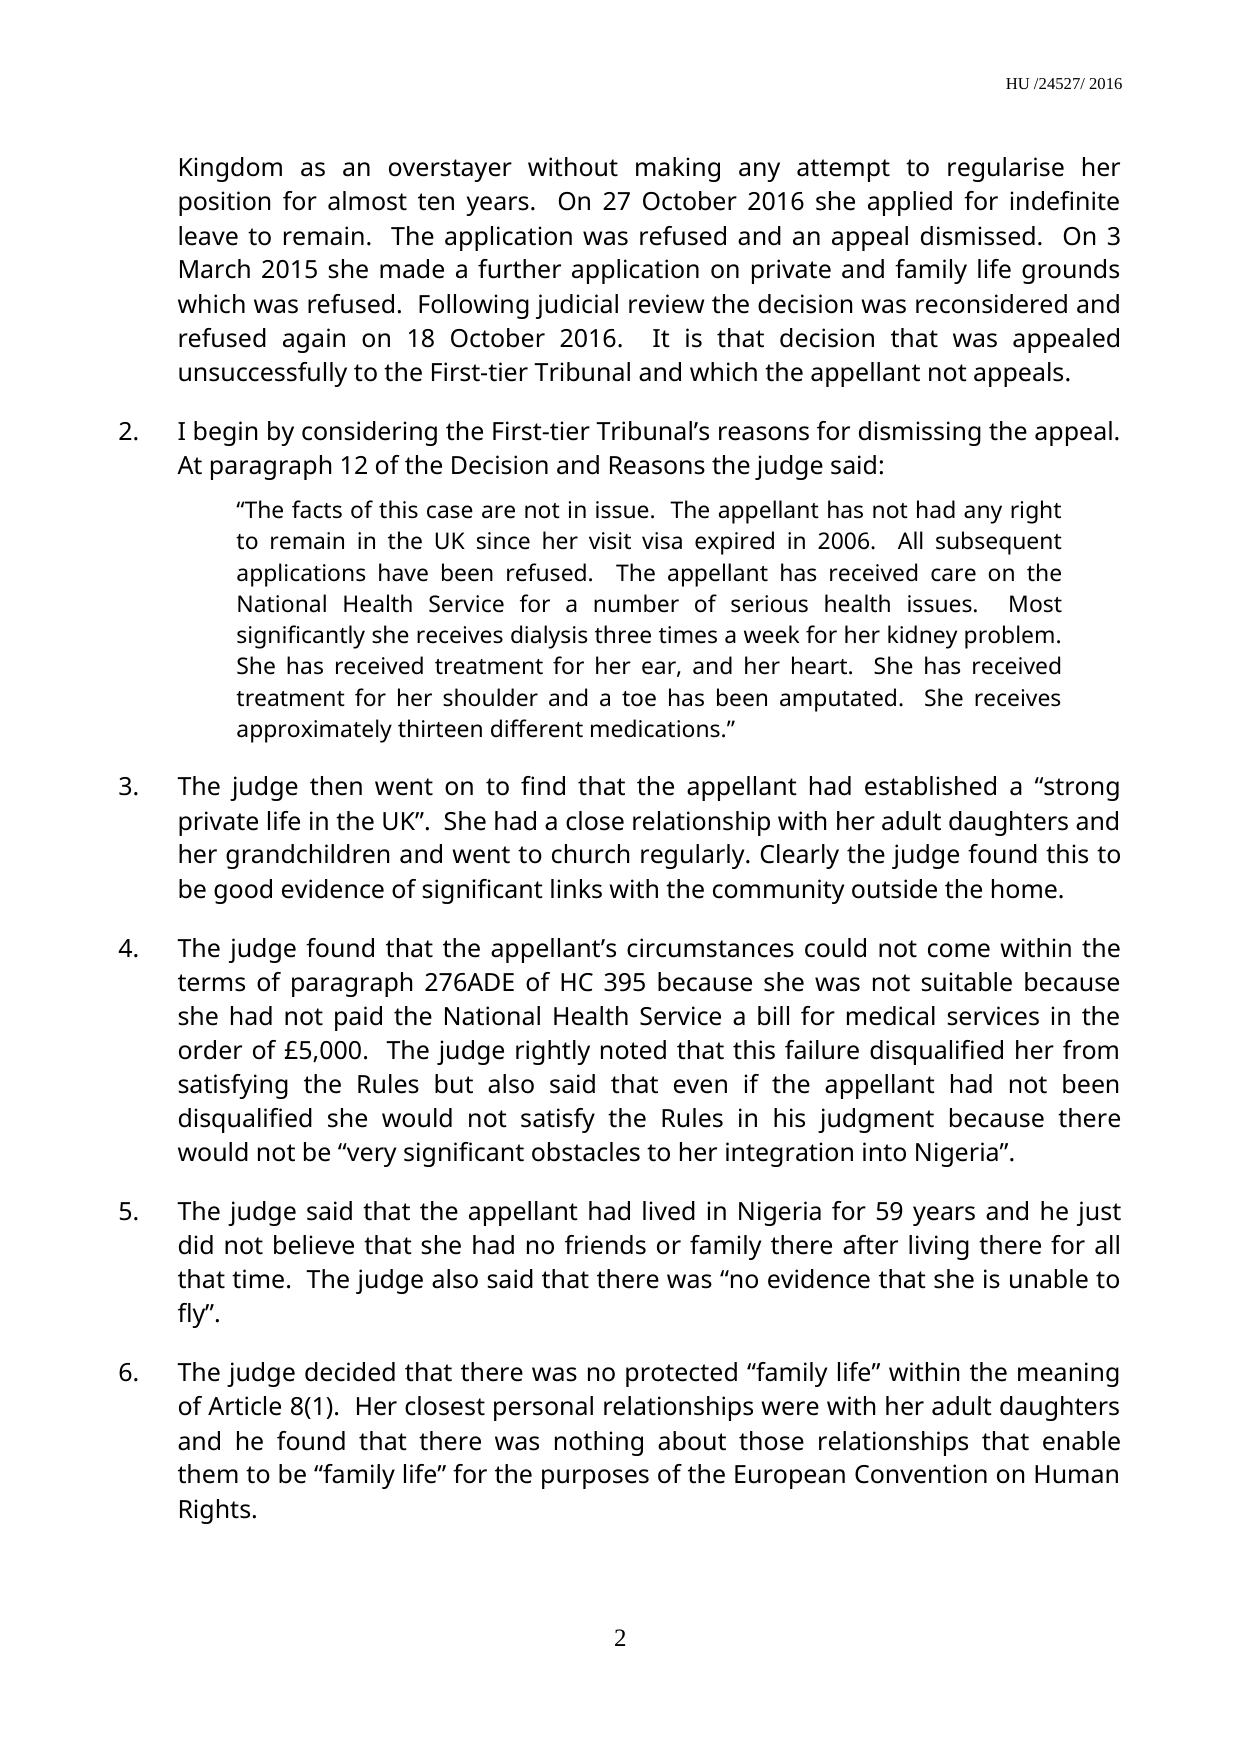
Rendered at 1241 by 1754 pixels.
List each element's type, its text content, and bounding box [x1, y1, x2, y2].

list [118, 150, 1122, 388]
list The judge then went on to find that the appellant had established a “strong private life in the UK”. She had a close relationship with her adult daughters and her grandchildren and went to church regularly. Clearly the judge found this to be good evidence of significant links with the community outside the home. [118, 769, 1122, 905]
list The judge found that the appellant’s circumstances could not come within the terms of paragraph 276ADE of HC 395 because she was not suitable because she had not paid the National Health Service a bill for medical services in the order of £5,000. The judge rightly noted that this failure disqualified her from satisfying the Rules but also said that even if the appellant had not been disqualified she would not satisfy the Rules in his judgment because there would not be “very significant obstacles to her integration into Nigeria”. [118, 930, 1122, 1169]
list The judge decided that there was no protected “family life” within the meaning of Article 8(1). Her closest personal relationships were with her adult daughters and he found that there was nothing about those relationships that enable them to be “family life” for the purposes of the European Convention on Human Rights. [118, 1355, 1122, 1525]
list “The facts of this case are not in issue. The appellant has not had any right to remain in the UK since her visit visa expired in 2006. All subsequent applications have been refused. The appellant has received care on the National Health Service for a number of serious health issues. Most significantly she receives dialysis three times a week for her kidney problem. She has received treatment for her ear, and her heart. She has received treatment for her shoulder and a toe has been amputated. She receives approximately thirteen different medications.” [236, 494, 1063, 744]
list I begin by considering the First-tier Tribunal’s reasons for dismissing the appeal. At paragraph 12 of the Decision and Reasons the judge said: [118, 413, 1122, 482]
list The judge said that the appellant had lived in Nigeria for 59 years and he just did not believe that she had no friends or family there after living there for all that time. The judge also said that there was “no evidence that she is unable to fly”. [118, 1194, 1122, 1330]
